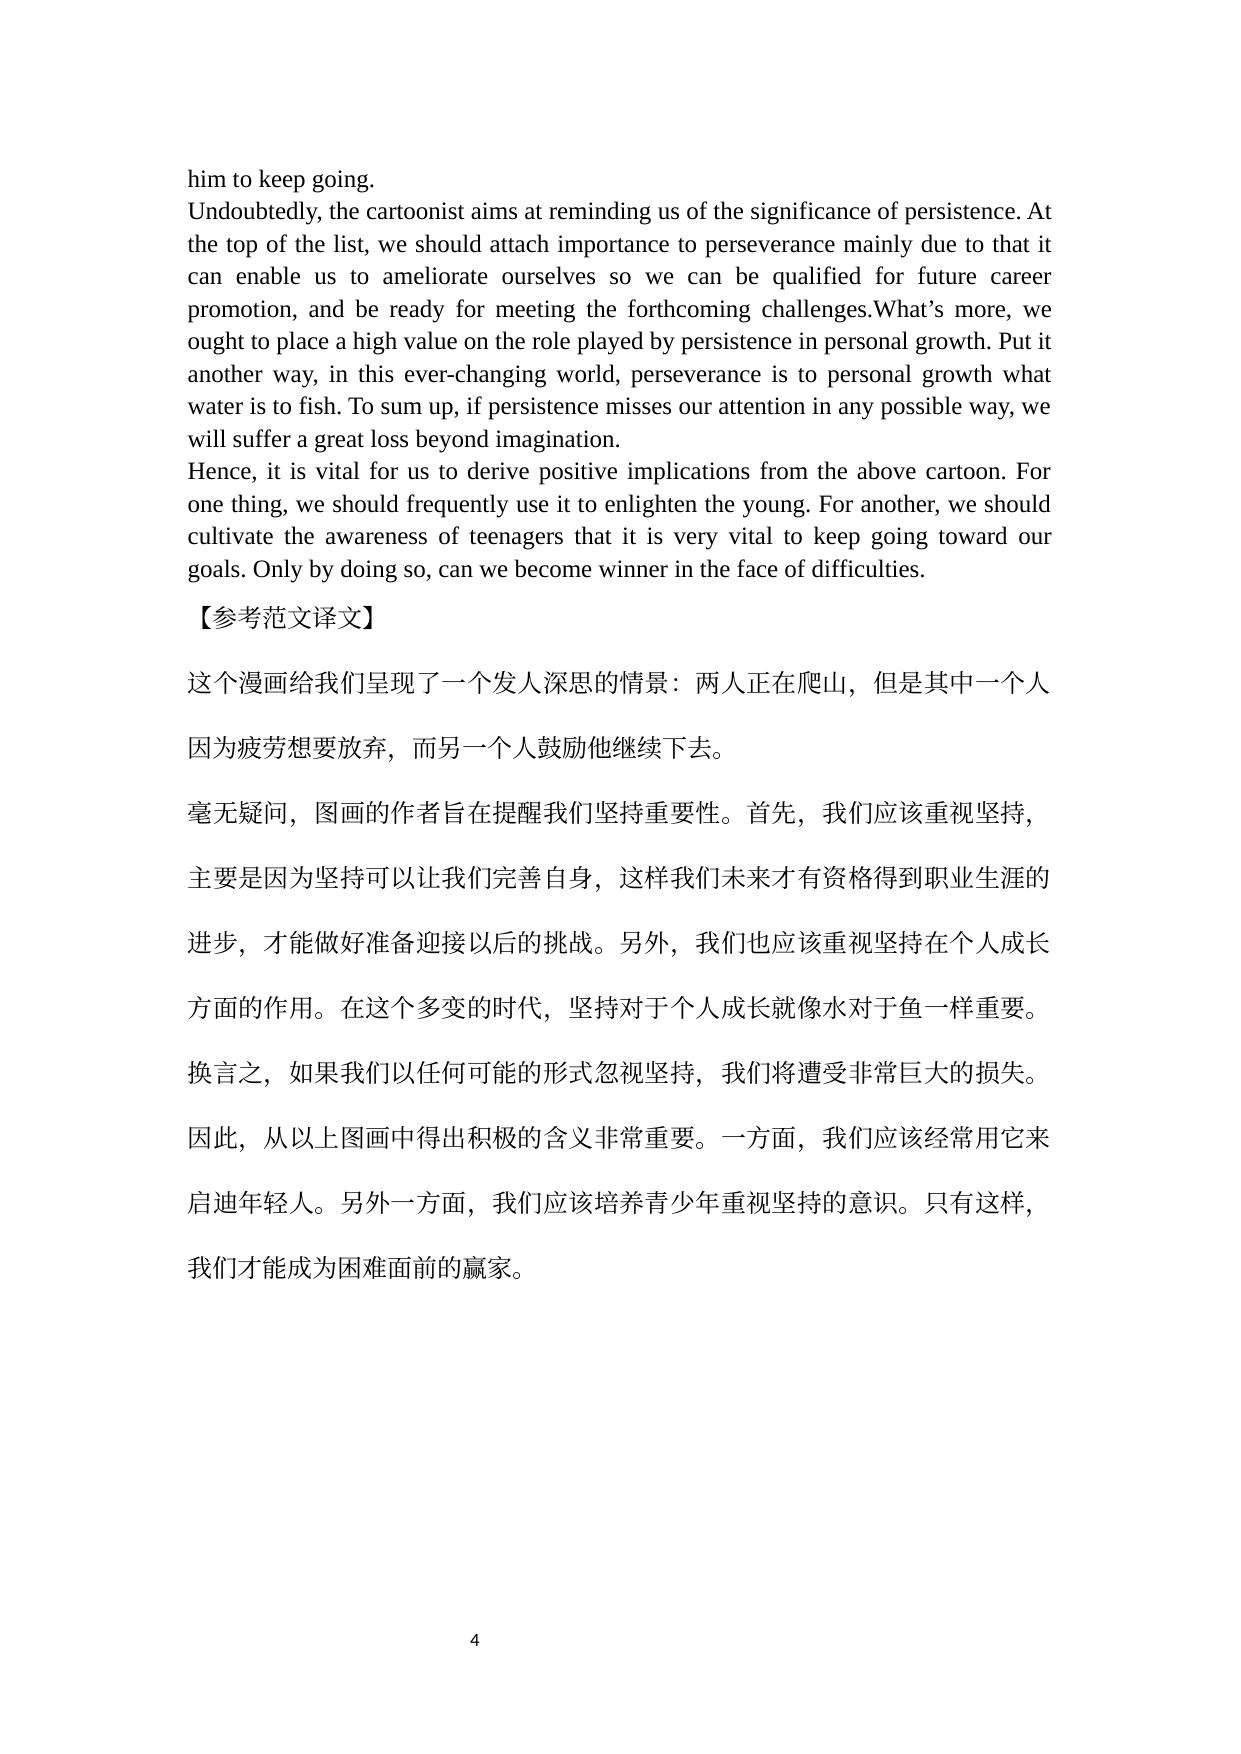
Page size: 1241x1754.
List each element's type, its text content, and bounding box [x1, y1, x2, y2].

text Undoubtedly, the cartoonist aims at reminding us of the significance of persistence. At the top of the list, we should attach importance to perseverance mainly due to that it can enable us to ameliorate ourselves so we can be qualified for future career promotion, and be ready for meeting the forthcoming challenges.What’s more, we ought to place a high value on the role played by persistence in personal growth. Put it another way, in this ever-changing world, perseverance is to personal growth what water is to fish. To sum up, if persistence misses our attention in any possible way, we will suffer a great loss beyond imagination. [187, 194, 1053, 454]
text Hence, it is vital for us to derive positive implications from the above cartoon. For one thing, we should frequently use it to enlighten the young. For another, we should cultivate the awareness of teenagers that it is very vital to keep going toward our goals. Only by doing so, can we become winner in the face of difficulties. [187, 454, 1053, 584]
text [187, 162, 1053, 194]
text 【参考范文译文】 [187, 584, 1053, 649]
text 这个漫画给我们呈现了一个发人深思的情景：两人正在爬山，但是其中一个人因为疲劳想要放弃，而另一个人鼓励他继续下去。 [187, 649, 1053, 779]
text 毫无疑问，图画的作者旨在提醒我们坚持重要性。首先，我们应该重视坚持，主要是因为坚持可以让我们完善自身，这样我们未来才有资格得到职业生涯的进步，才能做好准备迎接以后的挑战。另外，我们也应该重视坚持在个人成长方面的作用。在这个多变的时代，坚持对于个人成长就像水对于鱼一样重要。 换言之，如果我们以任何可能的形式忽视坚持，我们将遭受非常巨大的损失。因此，从以上图画中得出积极的含义非常重要。一方面，我们应该经常用它来启迪年轻人。另外一方面，我们应该培养青少年重视坚持的意识。只有这样，我们才能成为困难面前的赢家。 [187, 779, 1053, 1299]
